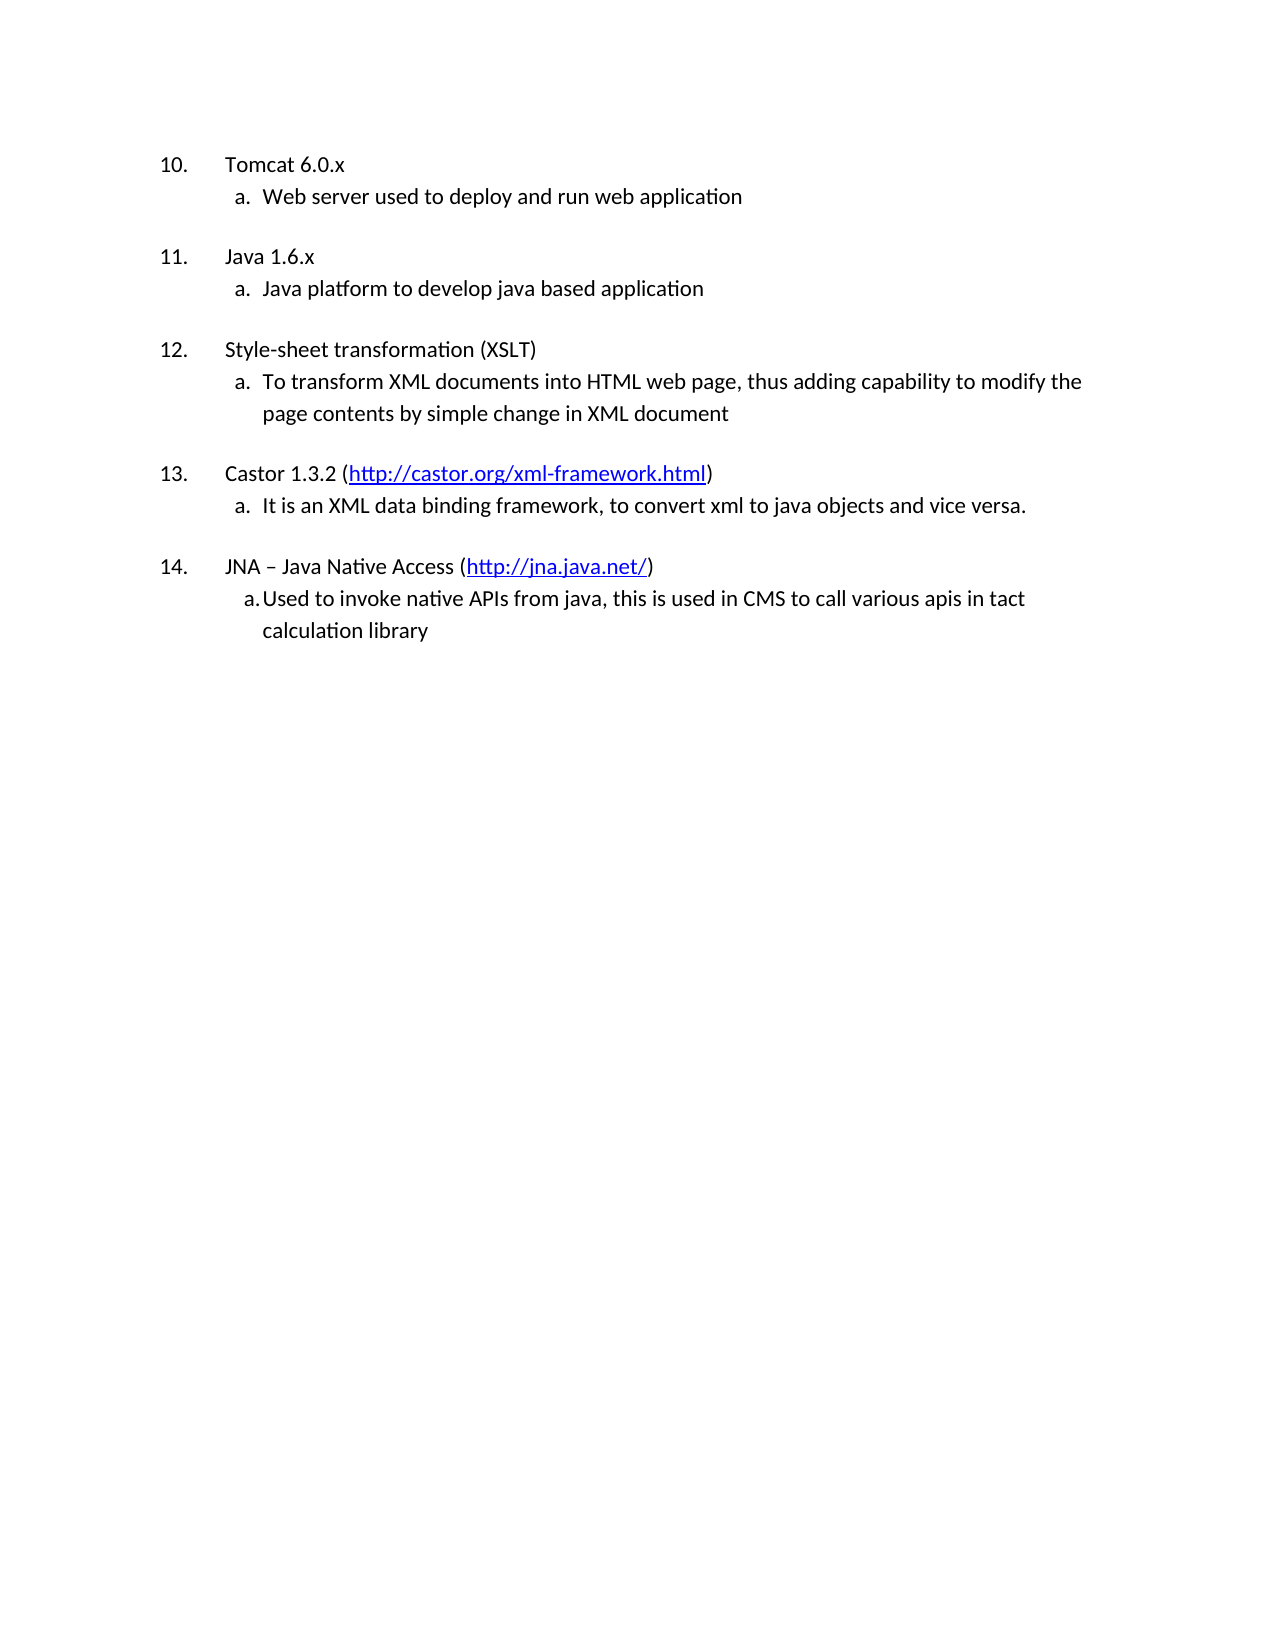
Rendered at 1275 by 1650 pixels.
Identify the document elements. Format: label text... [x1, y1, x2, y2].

list To transform XML documents into HTML web page, thus adding capability to modify the page contents by simple change in XML document [234, 367, 1125, 427]
list Style-sheet transformation (XSLT) [159, 335, 1125, 363]
list Java 1.6.x [159, 242, 1125, 270]
list Java platform to develop java based application [234, 274, 1125, 303]
list Web server used to deploy and run web application [234, 182, 1125, 210]
list JNA – Java Native Access (http://jna.java.net/) [159, 552, 1125, 580]
list Castor 1.3.2 (http://castor.org/xml-framework.html) [159, 459, 1125, 487]
list Used to invoke native APIs from java, this is used in CMS to call various apis in tact calculation library [244, 584, 1125, 644]
list Tomcat 6.0.x [159, 150, 1125, 178]
list It is an XML data binding framework, to convert xml to java objects and vice versa. [234, 492, 1125, 519]
